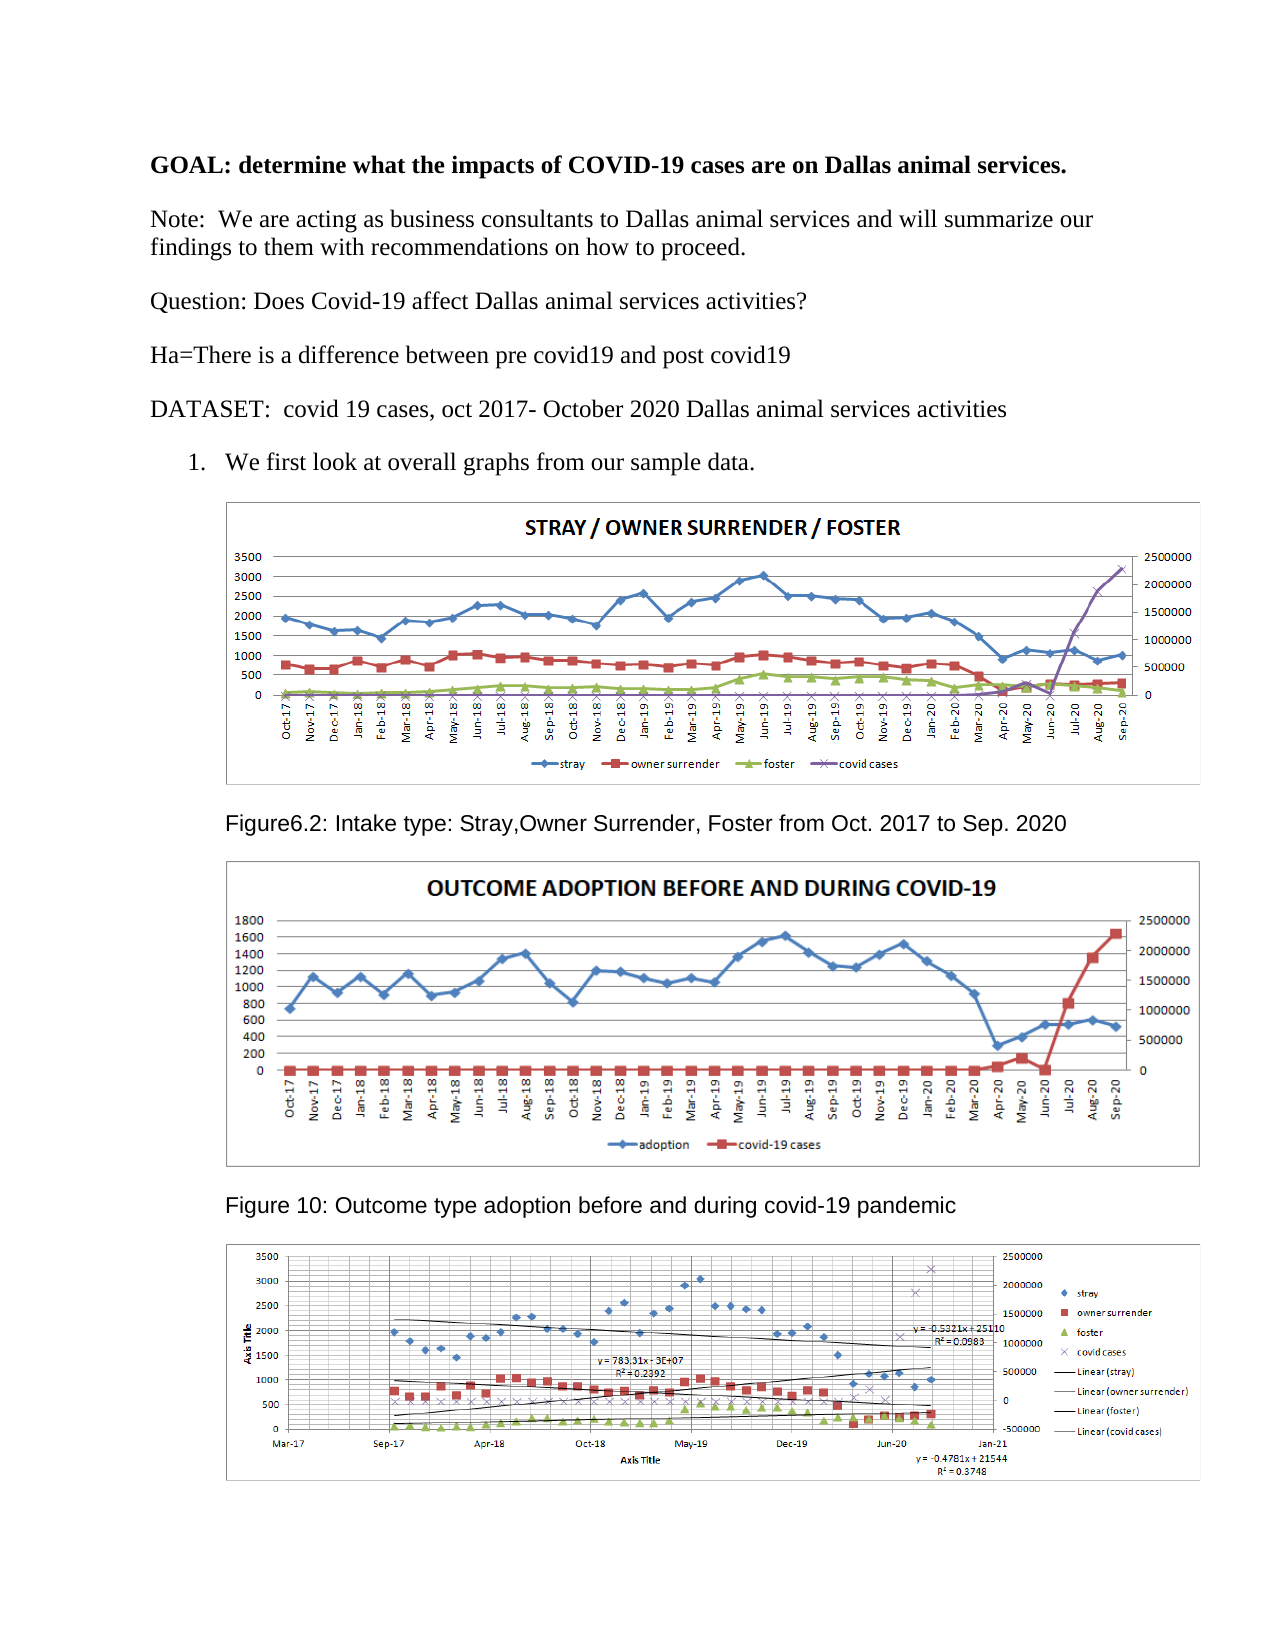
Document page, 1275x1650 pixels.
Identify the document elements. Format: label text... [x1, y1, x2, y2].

picture [225, 501, 1200, 785]
list We first look at overall graphs from our sample data. [187, 447, 1125, 476]
text Figure6.2: Intake type: Stray,Owner Surrender, Foster from Oct. 2017 to Sep. 2020 [150, 809, 1125, 836]
text Figure 10: Outcome type adoption before and during covid-19 pandemic [150, 1192, 1125, 1218]
text Note: We are acting as business consultants to Dallas animal services and will summarize our findings to them with recommendations on how to proceed. [150, 204, 1125, 261]
text DATASET: covid 19 cases, oct 2017- October 2020 Dallas animal services activities [150, 394, 1125, 422]
text GOAL: determine what the impacts of COVID-19 cases are on Dallas animal services. [150, 150, 1125, 179]
picture [225, 1243, 1200, 1481]
text Question: Does Covid-19 affect Dallas animal services activities? [150, 286, 1125, 315]
picture [225, 861, 1200, 1168]
text Ha=There is a difference between pre covid19 and post covid19 [150, 340, 1125, 369]
